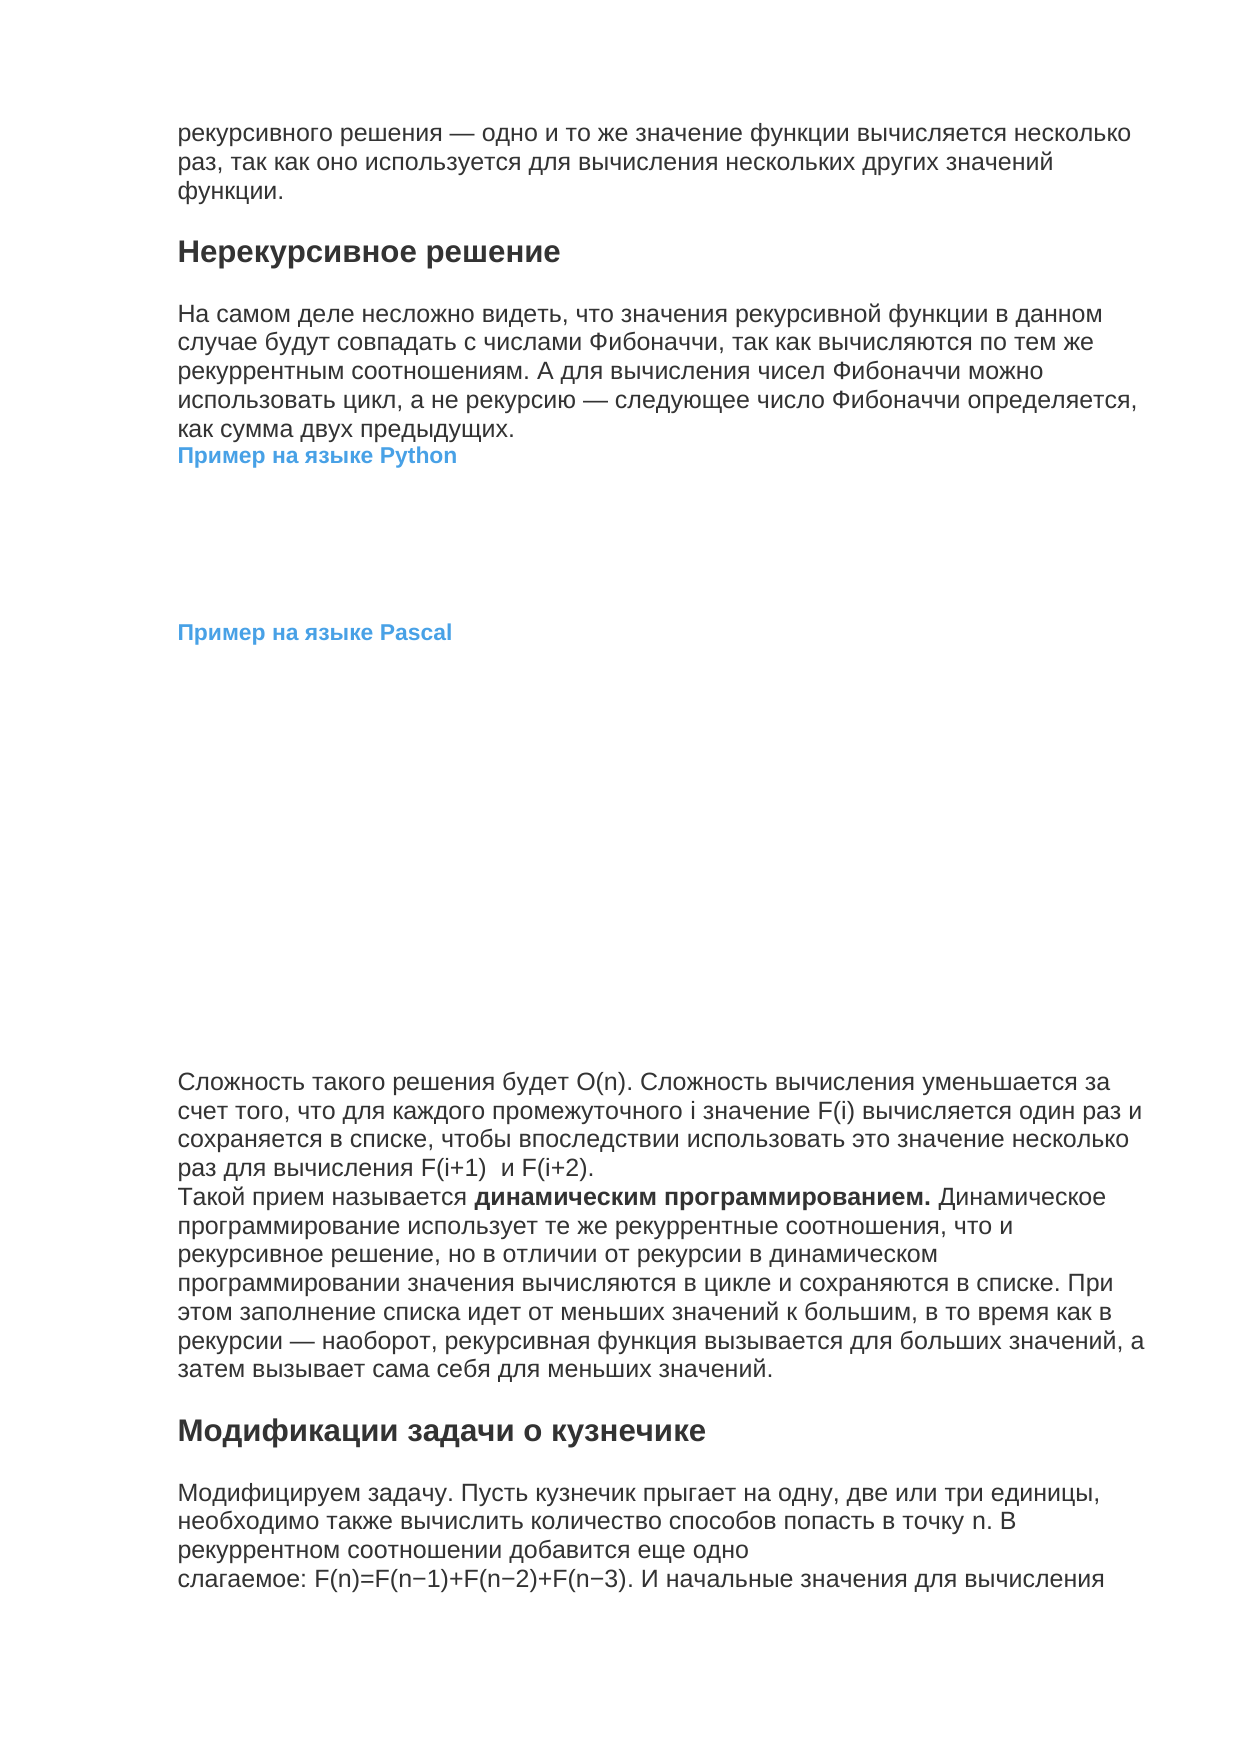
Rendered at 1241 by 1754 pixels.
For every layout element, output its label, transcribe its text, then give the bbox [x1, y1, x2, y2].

text На самом деле несложно видеть, что значения рекурсивной функции в данном случае будут совпадать с числами Фибоначчи, так как вычисляются по тем же рекуррентным соотношениям. А для вычисления чисел Фибоначчи можно использовать цикл, а не рекурсию — следующее число Фибоначчи определяется, как сумма двух предыдущих. [177, 299, 1152, 442]
subtitle Нерекурсивное решение [177, 233, 1152, 269]
subtitle Модификации задачи о кузнечике [177, 1412, 1152, 1448]
text Пример на языке Pascal [177, 618, 1152, 645]
text Пример на языке Python [177, 442, 1152, 469]
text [177, 118, 1152, 204]
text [177, 1477, 1152, 1592]
text Сложность такого решения будет O(n). Сложность вычисления уменьшается за счет того, что для каждого промежуточного i значение F(i) вычисляется один раз и сохраняется в списке, чтобы впоследствии использовать это значение несколько раз для вычисления F(i+1) и F(i+2). [177, 1067, 1152, 1182]
text Такой прием называется динамическим программированием. Динамическое программирование использует те же рекуррентные соотношения, что и рекурсивное решение, но в отличии от рекурсии в динамическом программировании значения вычисляются в цикле и сохраняются в списке. При этом заполнение списка идет от меньших значений к большим, в то время как в рекурсии — наоборот, рекурсивная функция вызывается для больших значений, а затем вызывает сама себя для меньших значений. [177, 1182, 1152, 1383]
